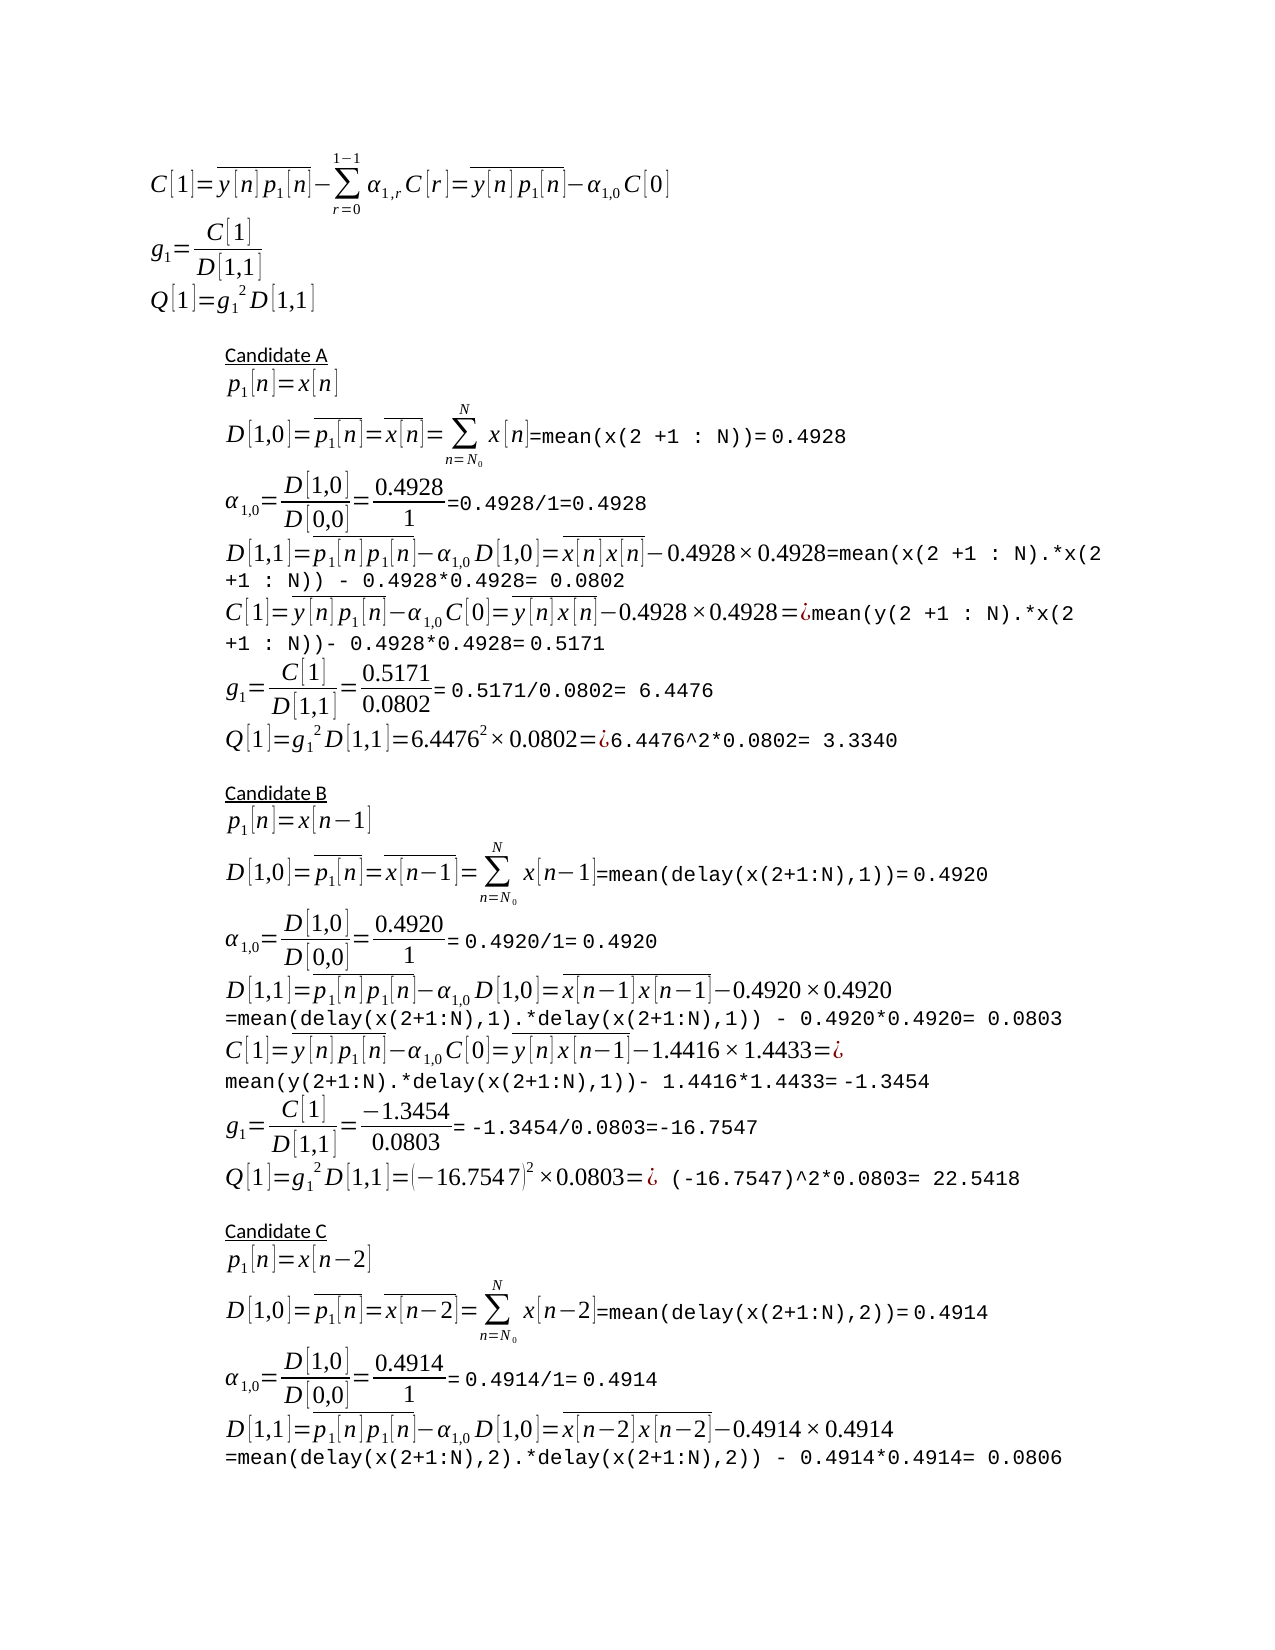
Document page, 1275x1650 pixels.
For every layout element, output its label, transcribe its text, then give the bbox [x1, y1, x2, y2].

text =mean(delay(x(2+1:N),2).*delay(x(2+1:N),2)) - 0.4914*0.4914= 0.0806 [225, 1411, 1125, 1470]
text =0.4928/1=0.4928 [225, 470, 1125, 534]
text Candidate A [225, 342, 1125, 368]
text =mean(delay(x(2+1:N),2))= 0.4914 [225, 1277, 1125, 1346]
text = -1.3454/0.0803=-16.7547 [225, 1094, 1125, 1159]
text mean(y(2 +1 : N).*x(2 +1 : N))- 0.4928*0.4928= 0.5171 [225, 594, 1125, 657]
text (-16.7547)^2*0.0803= 22.5418 [225, 1159, 1125, 1195]
text 6.4476^2*0.0802= 3.3340 [225, 721, 1125, 756]
text =mean(x(2 +1 : N).*x(2 +1 : N)) - 0.4928*0.4928= 0.0802 [225, 534, 1125, 594]
text =mean(delay(x(2+1:N),1).*delay(x(2+1:N),1)) - 0.4920*0.4920= 0.0803 [225, 972, 1125, 1032]
text = 0.5171/0.0802= 6.4476 [225, 657, 1125, 721]
text = 0.4914/1= 0.4914 [225, 1346, 1125, 1411]
text =mean(x(2 +1 : N))= 0.4928 [225, 400, 1125, 470]
text Candidate B [225, 780, 1125, 805]
text =mean(delay(x(2+1:N),1))= 0.4920 [225, 838, 1125, 907]
text mean(y(2+1:N).*delay(x(2+1:N),1))- 1.4416*1.4433= -1.3454 [225, 1032, 1125, 1094]
text = 0.4920/1= 0.4920 [225, 907, 1125, 972]
text Candidate C [225, 1218, 1125, 1244]
